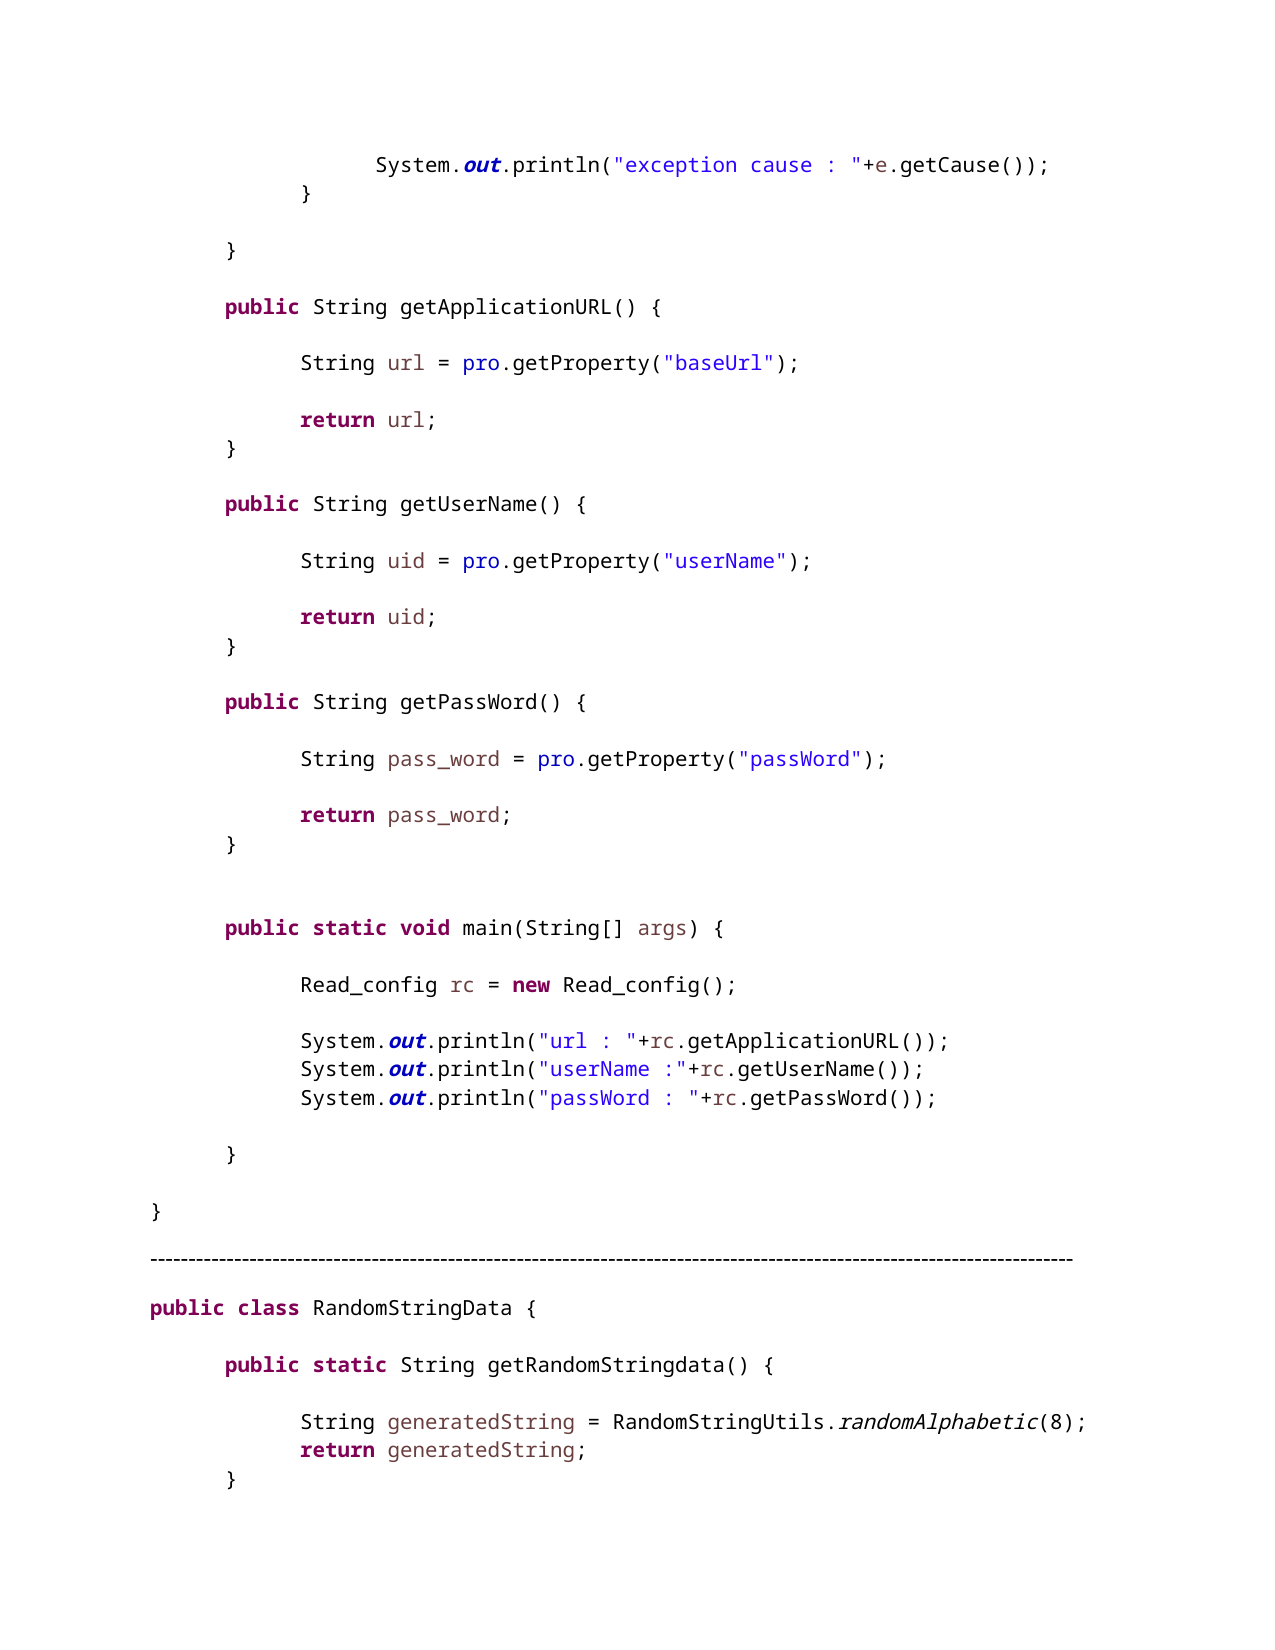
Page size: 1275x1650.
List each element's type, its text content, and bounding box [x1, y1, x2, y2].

text System.out.println("url : "+rc.getApplicationURL()); [150, 1026, 1125, 1054]
text return pass_word; [150, 800, 1125, 829]
text return uid; [150, 602, 1125, 631]
text System.out.println("passWord : "+rc.getPassWord()); [150, 1083, 1125, 1111]
text public static void main(String[] args) { [150, 913, 1125, 942]
text public String getUserName() { [150, 489, 1125, 518]
text } [150, 433, 1125, 462]
text } [150, 1139, 1125, 1168]
text String uid = pro.getProperty("userName"); [150, 546, 1125, 574]
text String generatedString = RandomStringUtils.randomAlphabetic(8); [150, 1407, 1125, 1435]
text return generatedString; [150, 1435, 1125, 1464]
text public class RandomStringData { [150, 1293, 1125, 1322]
text Read_config rc = new Read_config(); [150, 970, 1125, 998]
text public String getApplicationURL() { [150, 292, 1125, 320]
text String pass_word = pro.getProperty("passWord"); [150, 744, 1125, 772]
text } [150, 1196, 1125, 1225]
text } [150, 178, 1125, 207]
text } [150, 1464, 1125, 1492]
text } [150, 631, 1125, 659]
text return url; [150, 405, 1125, 433]
text } [150, 235, 1125, 264]
text } [150, 829, 1125, 857]
text public static String getRandomStringdata() { [150, 1350, 1125, 1378]
text ------------------------------------------------------------------------------------------------------------------------- [150, 1244, 1125, 1274]
text System.out.println("userName :"+rc.getUserName()); [150, 1054, 1125, 1083]
text System.out.println("exception cause : "+e.getCause()); [150, 150, 1125, 178]
text String url = pro.getProperty("baseUrl"); [150, 348, 1125, 377]
text public String getPassWord() { [150, 687, 1125, 716]
